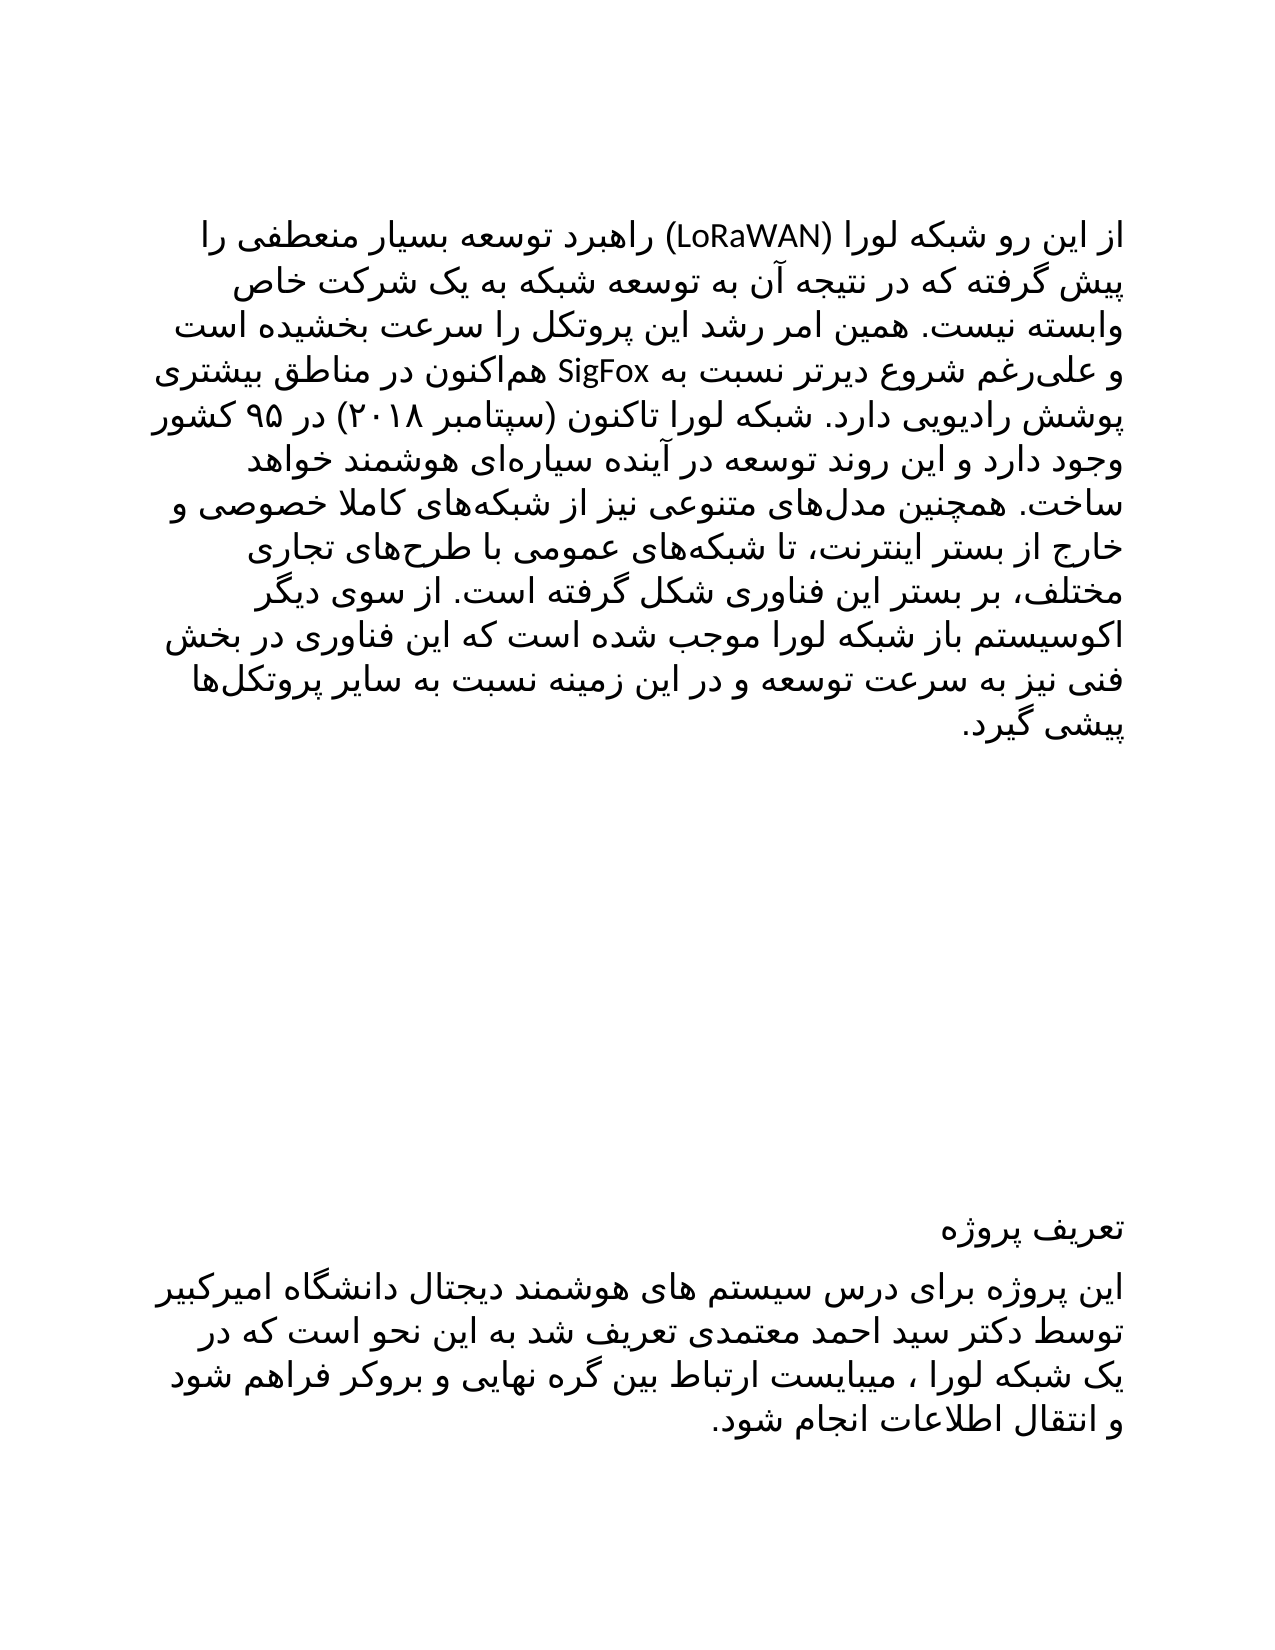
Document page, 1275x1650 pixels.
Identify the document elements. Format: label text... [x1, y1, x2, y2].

text از این رو شبکه لورا (LoRaWAN) راهبرد توسعه بسیار منعطفی را پیش گرفته که در نتیجه آن به توسعه شبکه به یک شرکت خاص وابسته نیست. همین امر رشد این پروتکل را سرعت بخشیده است و علی‌رغم شروع دیرتر نسبت به SigFox‌ هم‌اکنون در مناطق بیشتری پوشش رادیویی دارد. شبکه لورا تاکنون (سپتامبر ۲۰۱۸) در ۹۵ کشور وجود دارد و این روند توسعه در آینده سیاره‌ای هوشمند خواهد ساخت. همچنین مدل‌های متنوعی نیز از شبکه‌های کاملا خصوصی و خارج از بستر اینترنت، تا شبکه‌های عمومی با طرح‌های تجاری مختلف، بر بستر این فناوری شکل گرفته است. از سوی دیگر اکوسیستم باز شبکه لورا موجب شده است که این فناوری در بخش فنی نیز به سرعت توسعه و در این زمینه نسبت به سایر پروتکل‌ها پیشی گیرد. [150, 213, 1125, 743]
text تعریف پروژه [150, 1206, 1125, 1247]
text این پروژه برای درس سیستم های هوشمند دیجتال دانشگاه امیرکبیر توسط دکتر سید احمد معتمدی تعریف شد به این نحو است که در یک شبکه لورا ، میبایست ارتباط بین گره نهایی و بروکر فراهم شود و انتقال اطلاعات انجام شود. [150, 1266, 1125, 1439]
